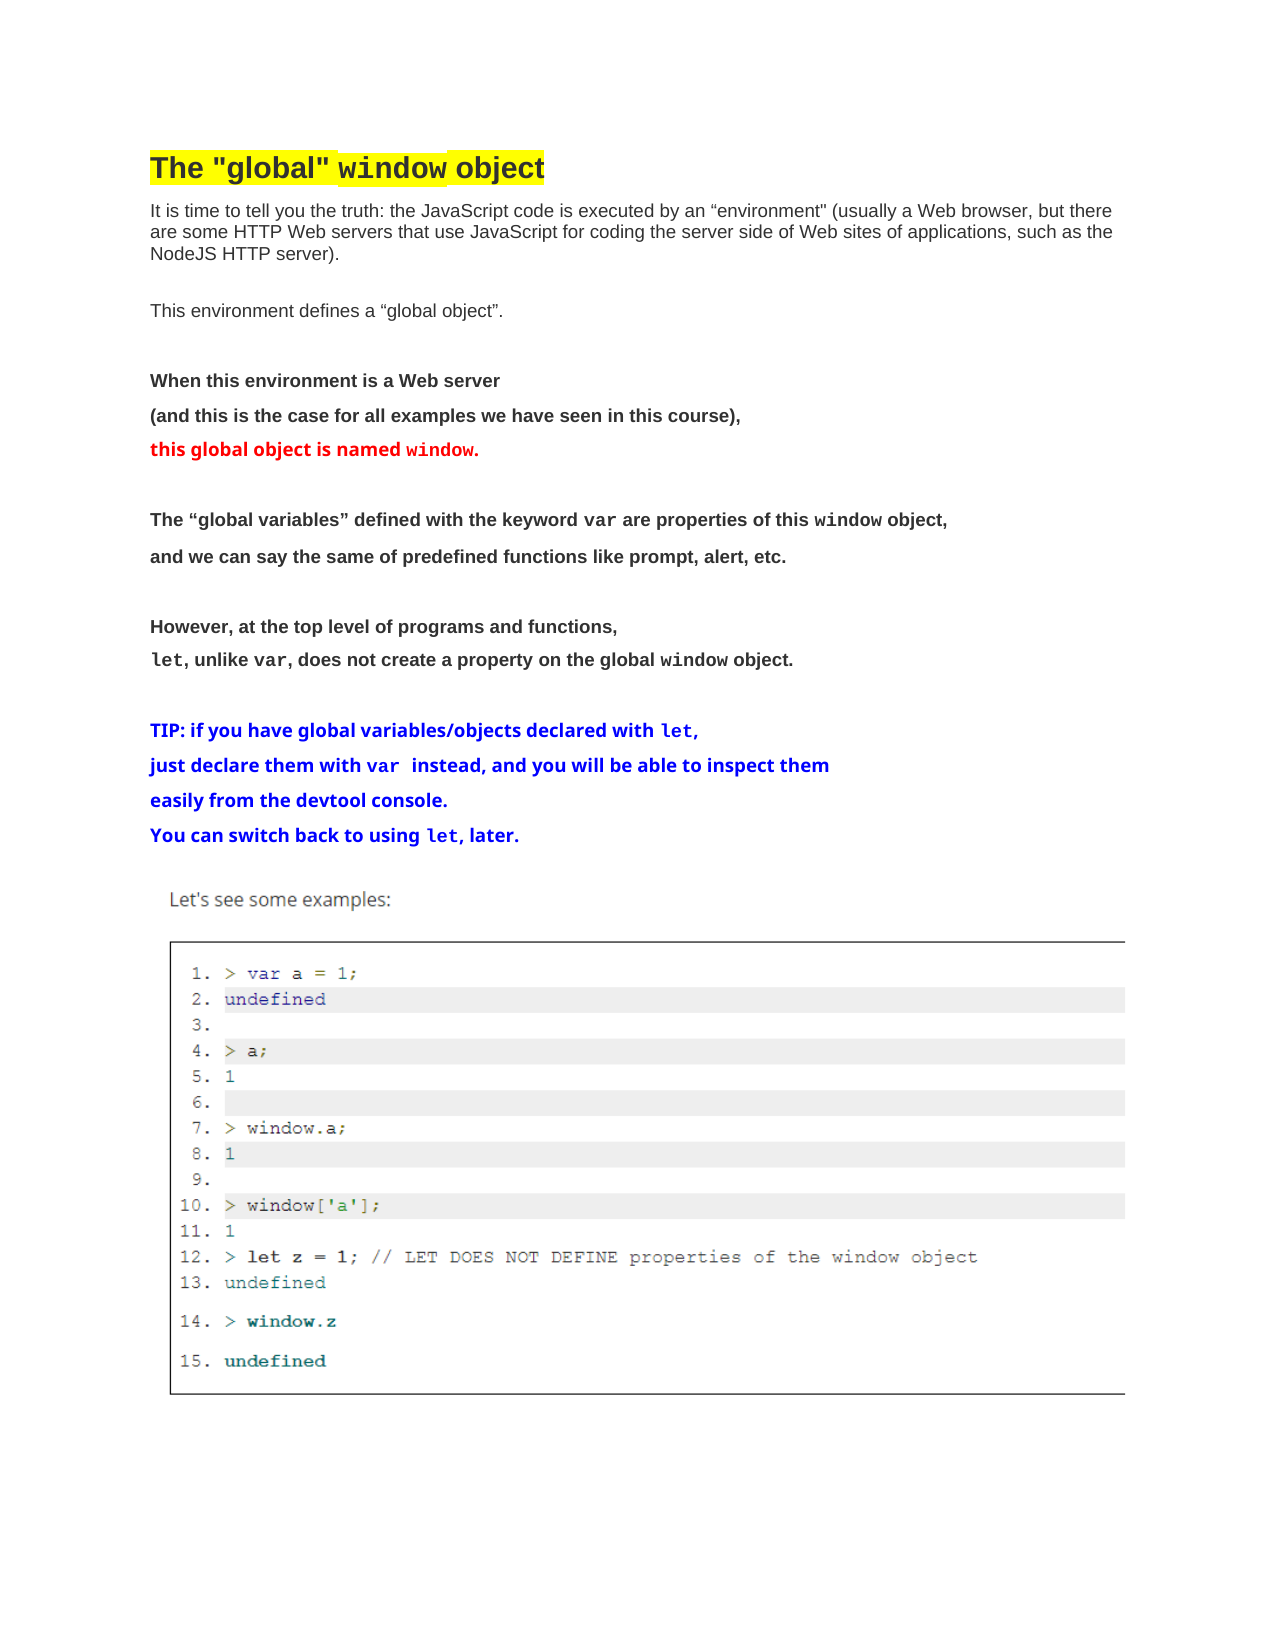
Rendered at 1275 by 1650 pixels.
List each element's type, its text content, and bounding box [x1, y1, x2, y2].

text This environment defines a “global object”. [150, 299, 1125, 321]
subtitle The "global" window object [447, 150, 1125, 187]
text TIP: if you have global variables/objects declared with let, just declare them with var instead, and you will be able to inspect them easily from the devtool console. You can switch back to using let, later. [150, 708, 1125, 848]
text It is time to tell you the truth: the JavaScript code is executed by an “environment" (usually a Web browser, but there are some HTTP Web servers that use JavaScript for coding the server side of Web sites of applications, such as the NodeJS HTTP server). [150, 199, 1125, 264]
text However, at the top level of programs and functions, let, unlike var, does not create a property on the global window object. [150, 602, 1125, 672]
text When this environment is a Web server (and this is the case for all examples we have seen in this course), this global object is named window. [150, 357, 1125, 462]
text The “global variables” defined with the keyword var are properties of this window object, and we can say the same of predefined functions like prompt, alert, etc. [150, 497, 1125, 567]
picture [150, 883, 1125, 1410]
